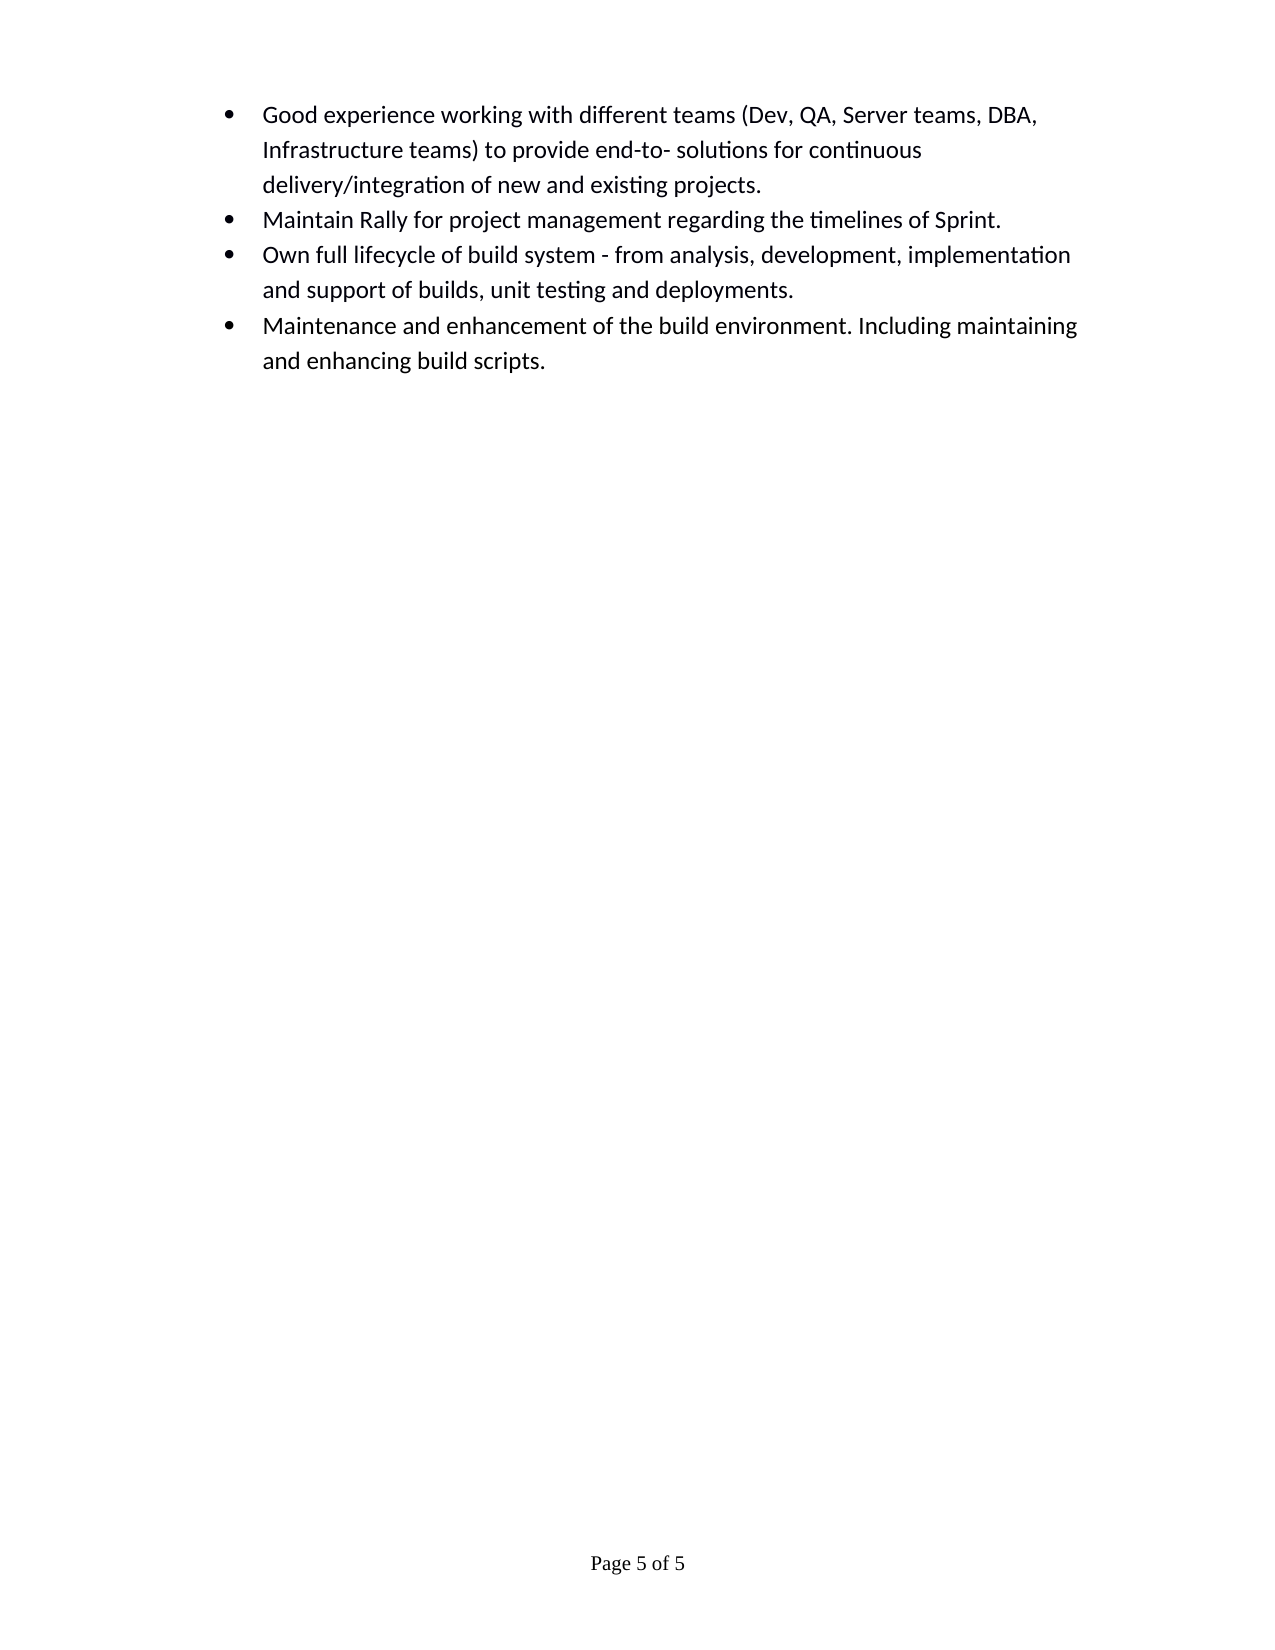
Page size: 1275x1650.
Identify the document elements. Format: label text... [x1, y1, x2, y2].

list Own full lifecycle of build system - from analysis, development, implementation and support of builds, unit testing and deployments. [225, 239, 1087, 304]
list Good experience working with different teams (Dev, QA, Server teams, DBA, Infrastructure teams) to provide end-to- solutions for continuous delivery/integration of new and existing projects. [225, 99, 1087, 199]
list Maintenance and enhancement of the build environment. Including maintaining and enhancing build scripts. [225, 311, 1087, 376]
list Maintain Rally for project management regarding the timelines of Sprint. [225, 204, 1087, 234]
